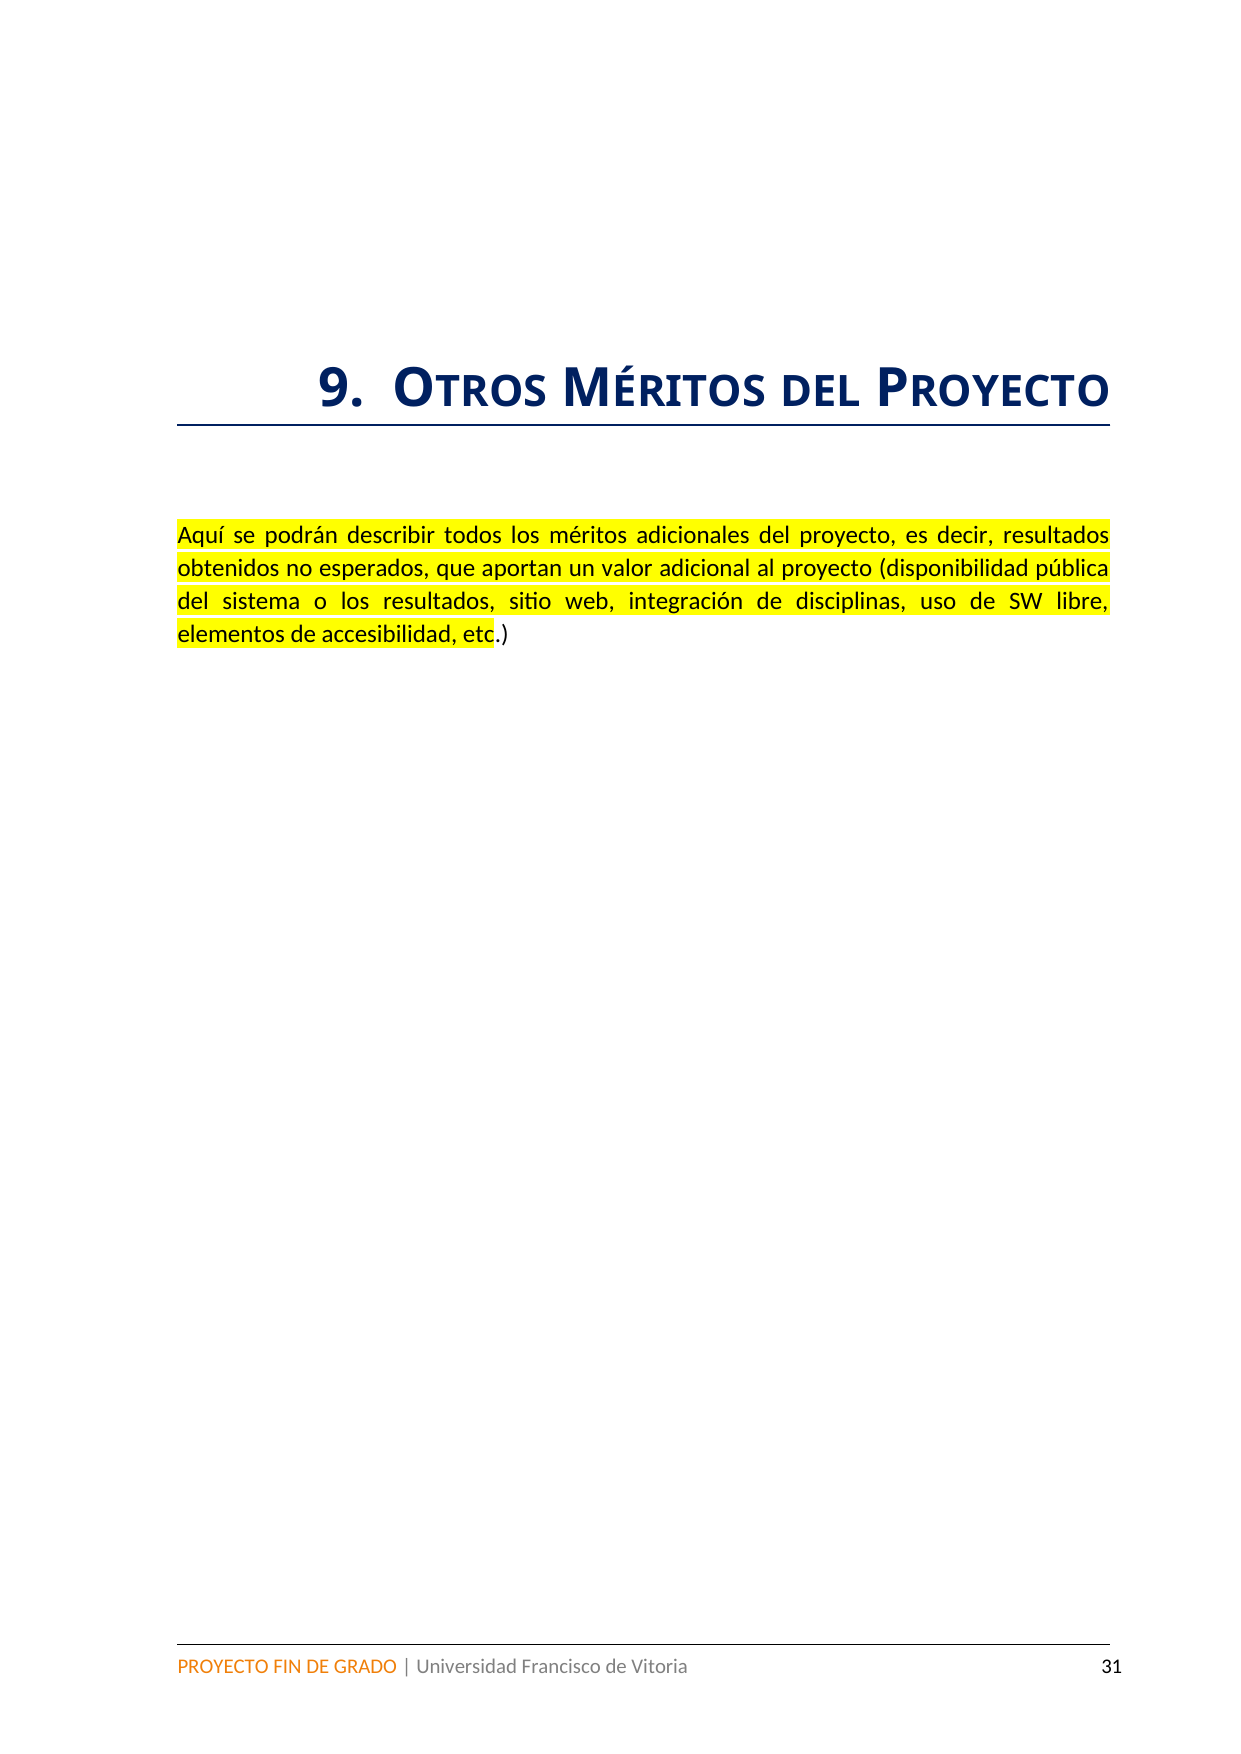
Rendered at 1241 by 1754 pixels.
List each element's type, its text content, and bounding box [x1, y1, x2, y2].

text Aquí se podrán describir todos los méritos adicionales del proyecto, es decir, resultados obtenidos no esperados, que aportan un valor adicional al proyecto (disponibilidad pública del sistema o los resultados, sitio web, integración de disciplinas, uso de SW libre, elementos de accesibilidad, etc.) [177, 615, 1110, 648]
subtitle Otros Méritos del Proyecto [177, 348, 1110, 424]
